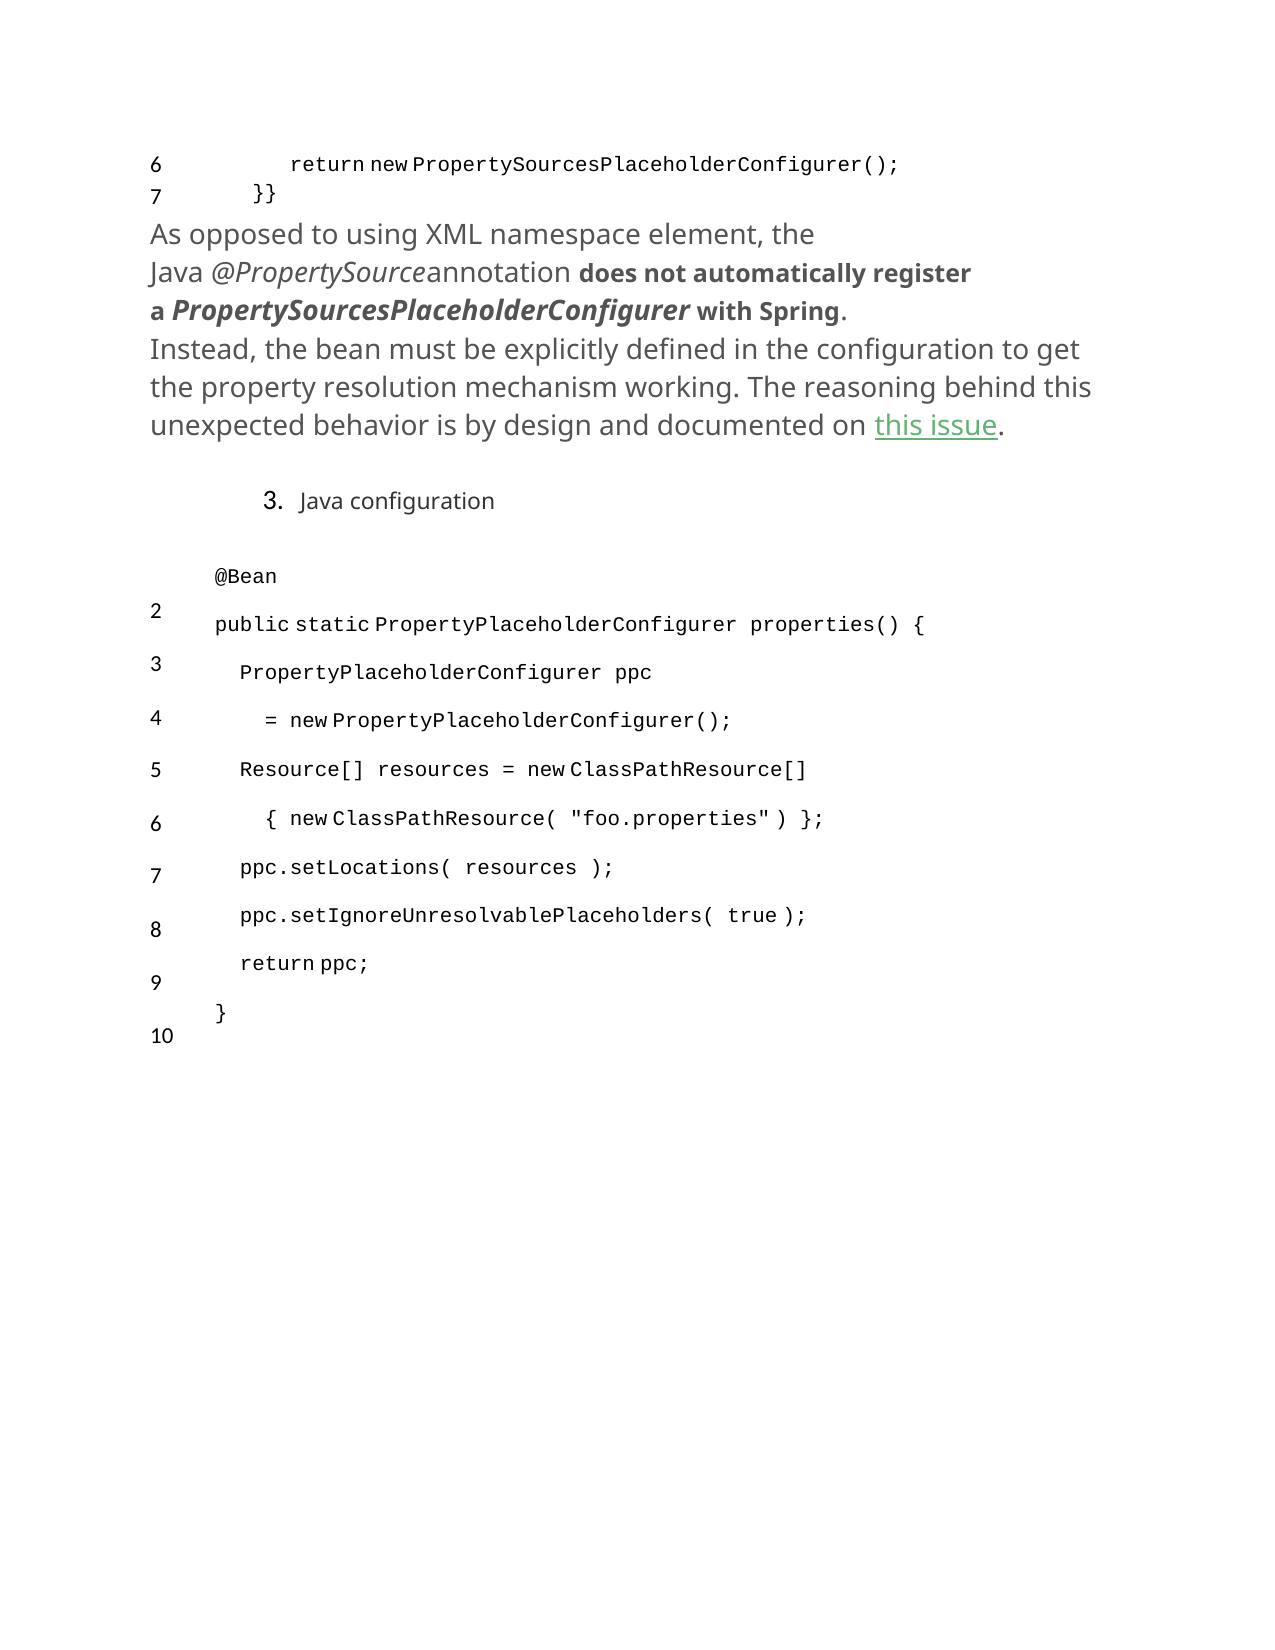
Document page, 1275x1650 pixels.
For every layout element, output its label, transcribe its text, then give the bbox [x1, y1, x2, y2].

table_header 2 3 4 5 6 7 8 9 10 [150, 543, 214, 1073]
table_header @Bean public static PropertyPlaceholderConfigurer properties() { PropertyPlaceholderConfigurer ppc = new PropertyPlaceholderConfigurer(); Resource[] resources = new ClassPathResource[] { new ClassPathResource( "foo.properties" ) }; ppc.setLocations( resources ); ppc.setIgnoreUnresolvablePlaceholders( true ); return ppc; } [215, 543, 1223, 1073]
text Instead, the bean must be explicitly defined in the configuration to get the property resolution mechanism working. The reasoning behind this unexpected behavior is by design and documented on this issue. [150, 329, 1125, 444]
text As opposed to using XML namespace element, the Java @PropertySourceannotation does not automatically register a PropertySourcesPlaceholderConfigurer with Spring. [150, 214, 1125, 329]
table_header 1 2 3 4 5 6 7 [150, 150, 214, 214]
list Java configuration [262, 482, 1125, 517]
